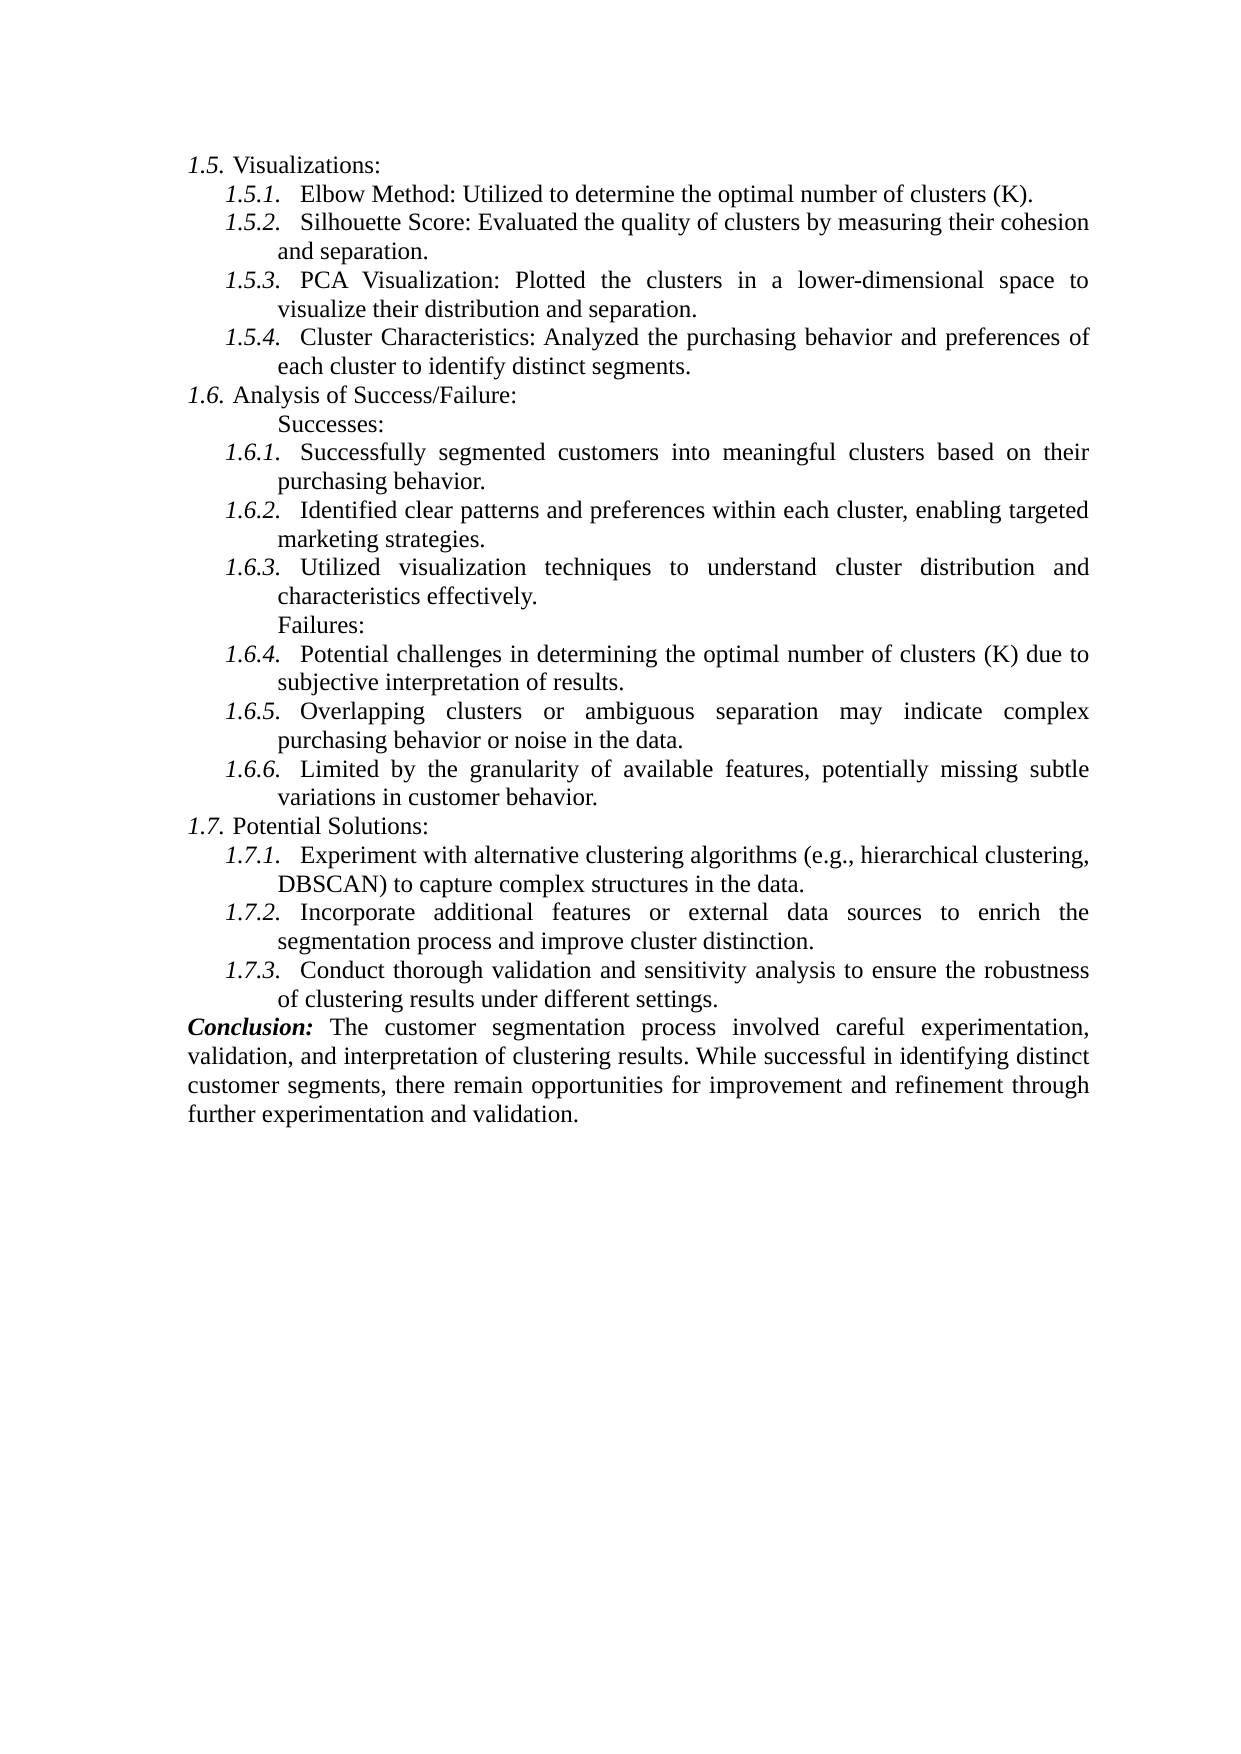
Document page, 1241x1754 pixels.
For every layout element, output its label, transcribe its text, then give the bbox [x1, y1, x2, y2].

list Silhouette Score: Evaluated the quality of clusters by measuring their cohesion and separation. [225, 207, 1090, 265]
list Analysis of Success/Failure: [187, 380, 1090, 409]
list Potential challenges in determining the optimal number of clusters (K) due to subjective interpretation of results. [225, 639, 1090, 696]
list Visualizations: [187, 150, 1090, 179]
list Successes: [277, 409, 1090, 437]
list Incorporate additional features or external data sources to enrich the segmentation process and improve cluster distinction. [225, 897, 1090, 955]
list Utilized visualization techniques to understand cluster distribution and characteristics effectively. [225, 552, 1090, 610]
list Experiment with alternative clustering algorithms (e.g., hierarchical clustering, DBSCAN) to capture complex structures in the data. [225, 840, 1090, 897]
list Elbow Method: Utilized to determine the optimal number of clusters (K). [225, 179, 1090, 207]
list Failures: [277, 610, 1090, 639]
list Successfully segmented customers into meaningful clusters based on their purchasing behavior. [225, 437, 1090, 495]
list PCA Visualization: Plotted the clusters in a lower-dimensional space to visualize their distribution and separation. [225, 265, 1090, 322]
list Cluster Characteristics: Analyzed the purchasing behavior and preferences of each cluster to identify distinct segments. [225, 322, 1090, 380]
list Conduct thorough validation and sensitivity analysis to ensure the robustness of clustering results under different settings. [225, 955, 1090, 1012]
list Overlapping clusters or ambiguous separation may indicate complex purchasing behavior or noise in the data. [225, 696, 1090, 754]
list Conclusion: The customer segmentation process involved careful experimentation, validation, and interpretation of clustering results. While successful in identifying distinct customer segments, there remain opportunities for improvement and refinement through further experimentation and validation. [187, 1012, 1090, 1127]
list Limited by the granularity of available features, potentially missing subtle variations in customer behavior. [225, 754, 1090, 811]
list Identified clear patterns and preferences within each cluster, enabling targeted marketing strategies. [225, 495, 1090, 552]
list Potential Solutions: [187, 811, 1090, 840]
